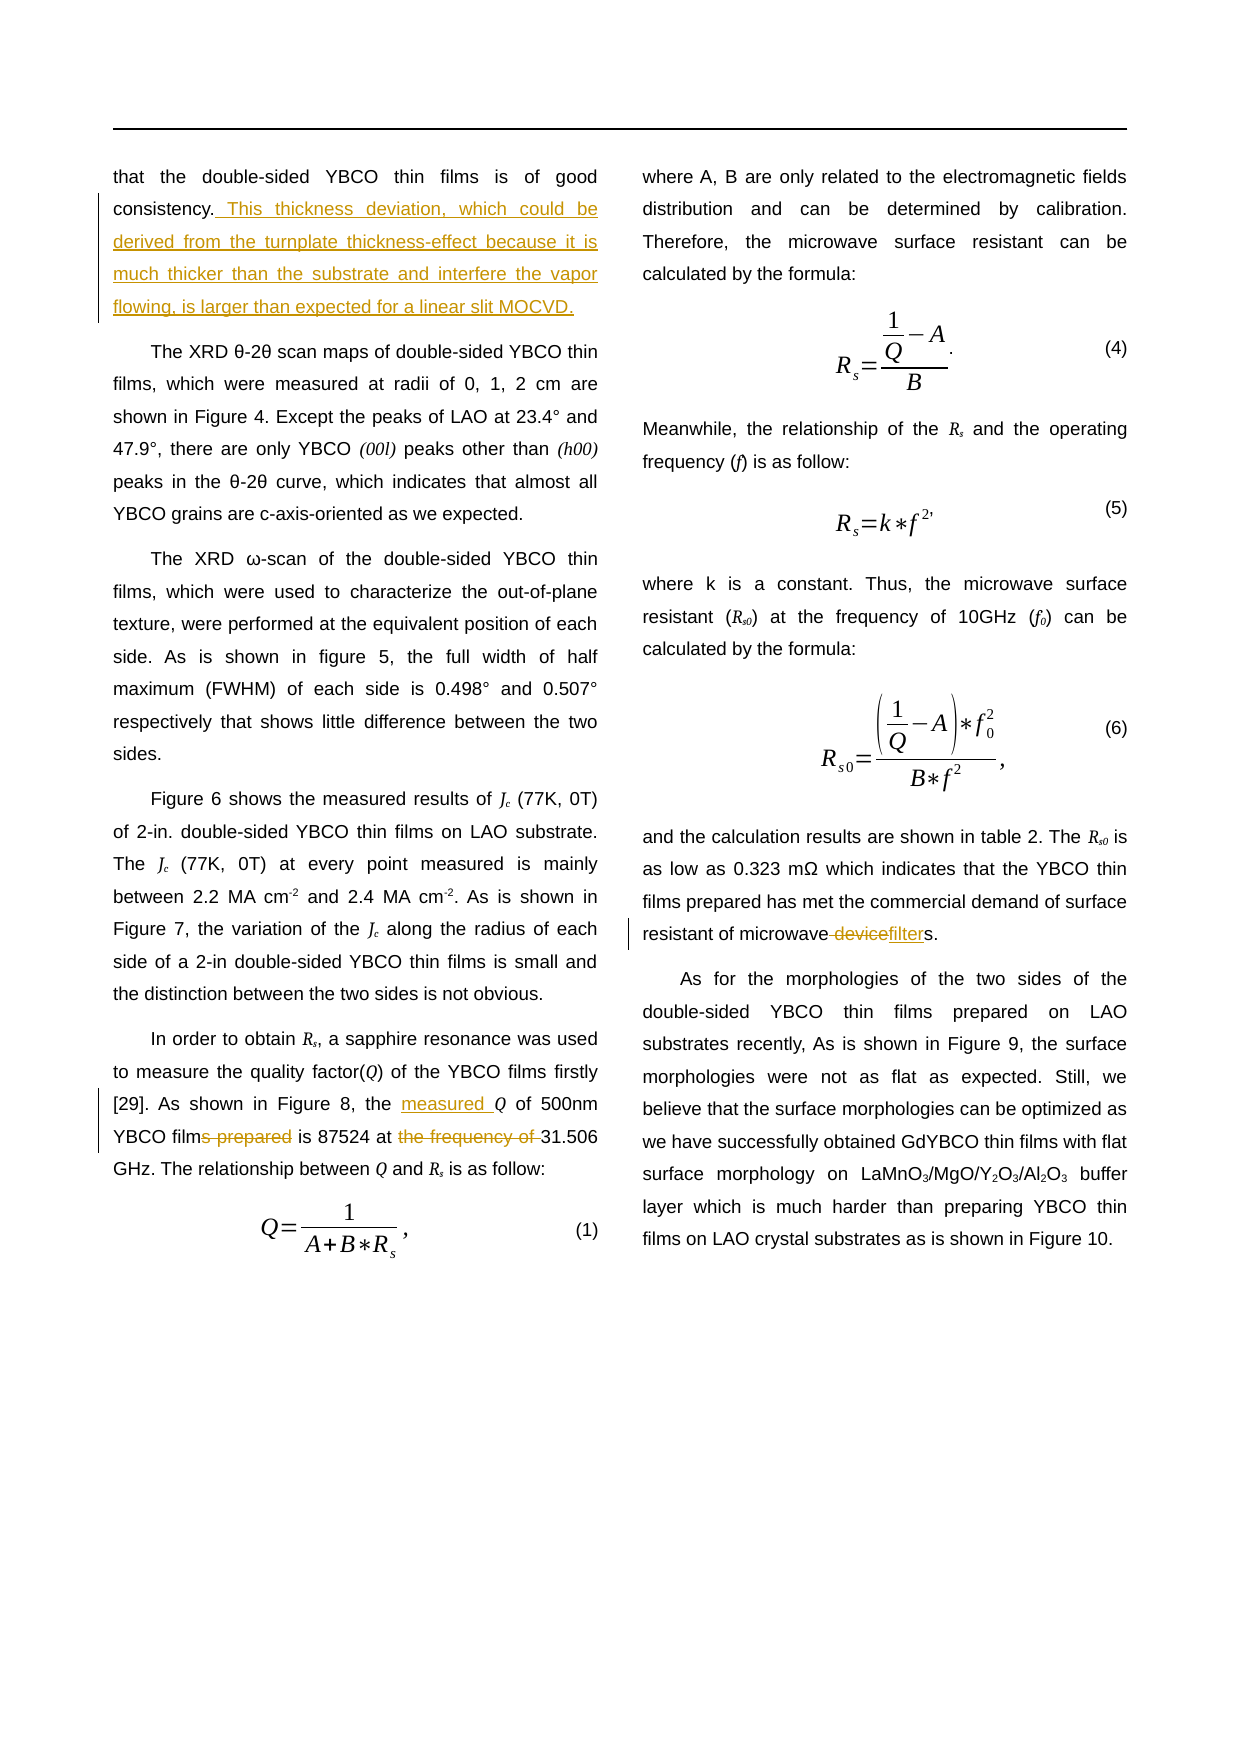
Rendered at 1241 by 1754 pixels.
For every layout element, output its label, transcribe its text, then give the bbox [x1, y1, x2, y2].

text In order to obtain Rs, a sapphire resonance was used to measure the quality factor(Q) of the YBCO films firstly [29]. As shown in Figure 8, the Q of 500nm YBCO film is 87524 at 31.506 GHz. The relationship between Q and Rs is as follow: [113, 1023, 598, 1185]
text As for the morphologies of the two sides of the double-sided YBCO thin films prepared on LAO substrates recently, As is shown in Figure 9, the surface morphologies were not as flat as expected. Still, we believe that the surface morphologies can be optimized as we have successfully obtained GdYBCO thin films with flat surface morphology on LaMnO3/MgO/Y2O3/Al2O3 buffer layer which is much harder than preparing YBCO thin films on LAO crystal substrates as is shown in Figure 10. [642, 963, 1127, 1255]
text Figure 6 shows the measured results of Jc (77K, 0T) of 2-in. double-sided YBCO thin films on LAO substrate. The Jc (77K, 0T) at every point measured is mainly between 2.2 MA cm-2 and 2.4 MA cm-2. As is shown in Figure 7, the variation of the Jc along the radius of each side of a 2-in double-sided YBCO thin films is small and the distinction between the two sides is not obvious. [113, 783, 598, 1010]
text , (5) [642, 490, 1127, 555]
text and the calculation results are shown in table 2. The Rs0 is as low as 0.323 mΩ which indicates that the YBCO thin films prepared has met the commercial demand of surface resistant of microwaves. [642, 820, 1127, 950]
text (1) [113, 1198, 598, 1263]
text where k is a constant. Thus, the microwave surface resistant (Rs0) at the frequency of 10GHz (f0) can be calculated by the formula: [642, 568, 1127, 665]
text Meanwhile, the relationship of the Rs and the operating frequency (f) is as follow: [642, 413, 1127, 478]
text (6) [642, 678, 1127, 808]
text where A, B are only related to the electromagnetic fields distribution and can be determined by calibration. Therefore, the microwave surface resistant can be calculated by the formula: [642, 160, 1127, 290]
text . (4) [642, 303, 1127, 400]
text The XRD θ-2θ scan maps of double-sided YBCO thin films, which were measured at radii of 0, 1, 2 cm are shown in Figure 4. Except the peaks of LAO at 23.4° and 47.9°, there are only YBCO (00l) peaks other than (h00) peaks in the θ-2θ curve, which indicates that almost all YBCO grains are c-axis-oriented as we expected. [113, 335, 598, 530]
text The XRD ω-scan of the double-sided YBCO thin films, which were used to characterize the out-of-plane texture, were performed at the equivalent position of each side. As is shown in figure 5, the full width of half maximum (FWHM) of each side is 0.498° and 0.507° respectively that shows little difference between the two sides. [113, 543, 598, 770]
